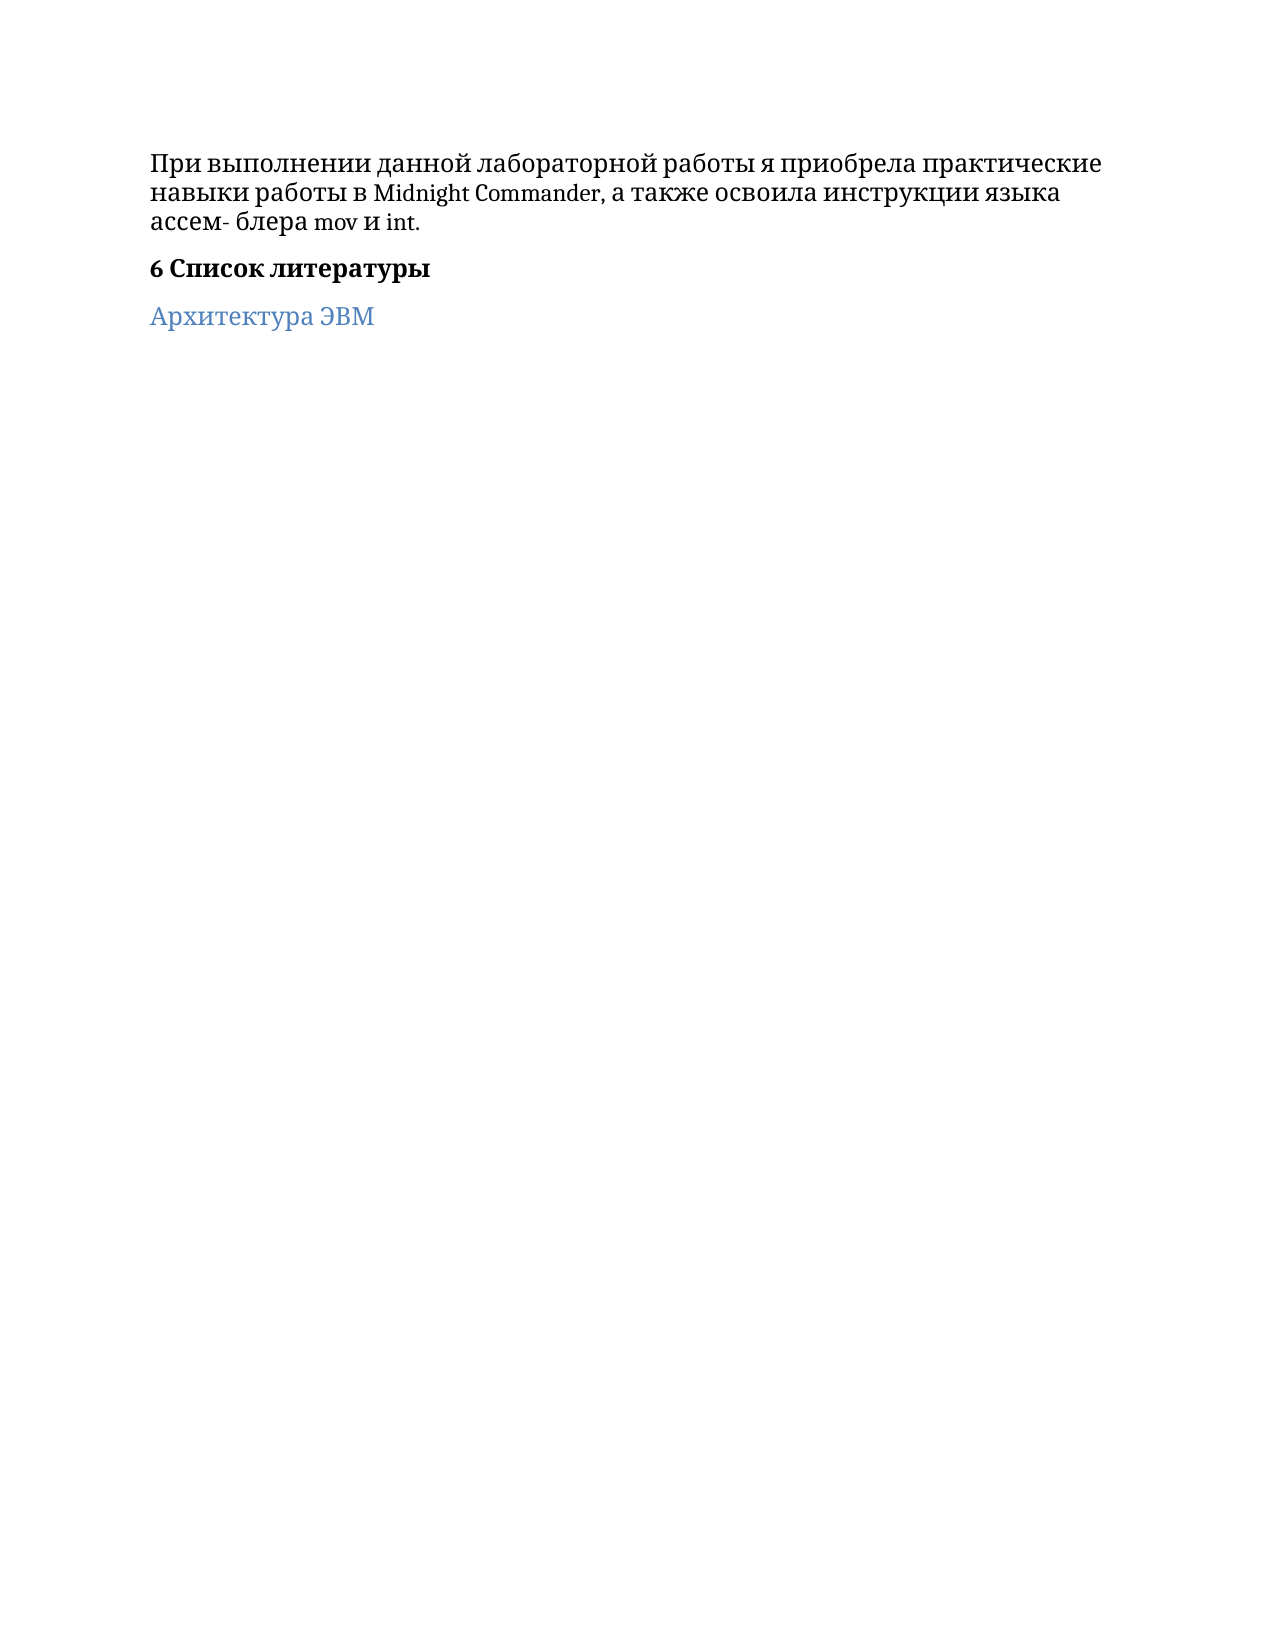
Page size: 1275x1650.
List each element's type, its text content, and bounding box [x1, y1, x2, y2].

text 6 Список литературы [150, 255, 1125, 284]
text Архитектура ЭВМ [150, 302, 1125, 331]
text При выполнении данной лабораторной работы я приобрела практические навыки работы в Midnight Commander, а также освоила инструкции языка ассем- блера mov и int. [150, 150, 1125, 236]
